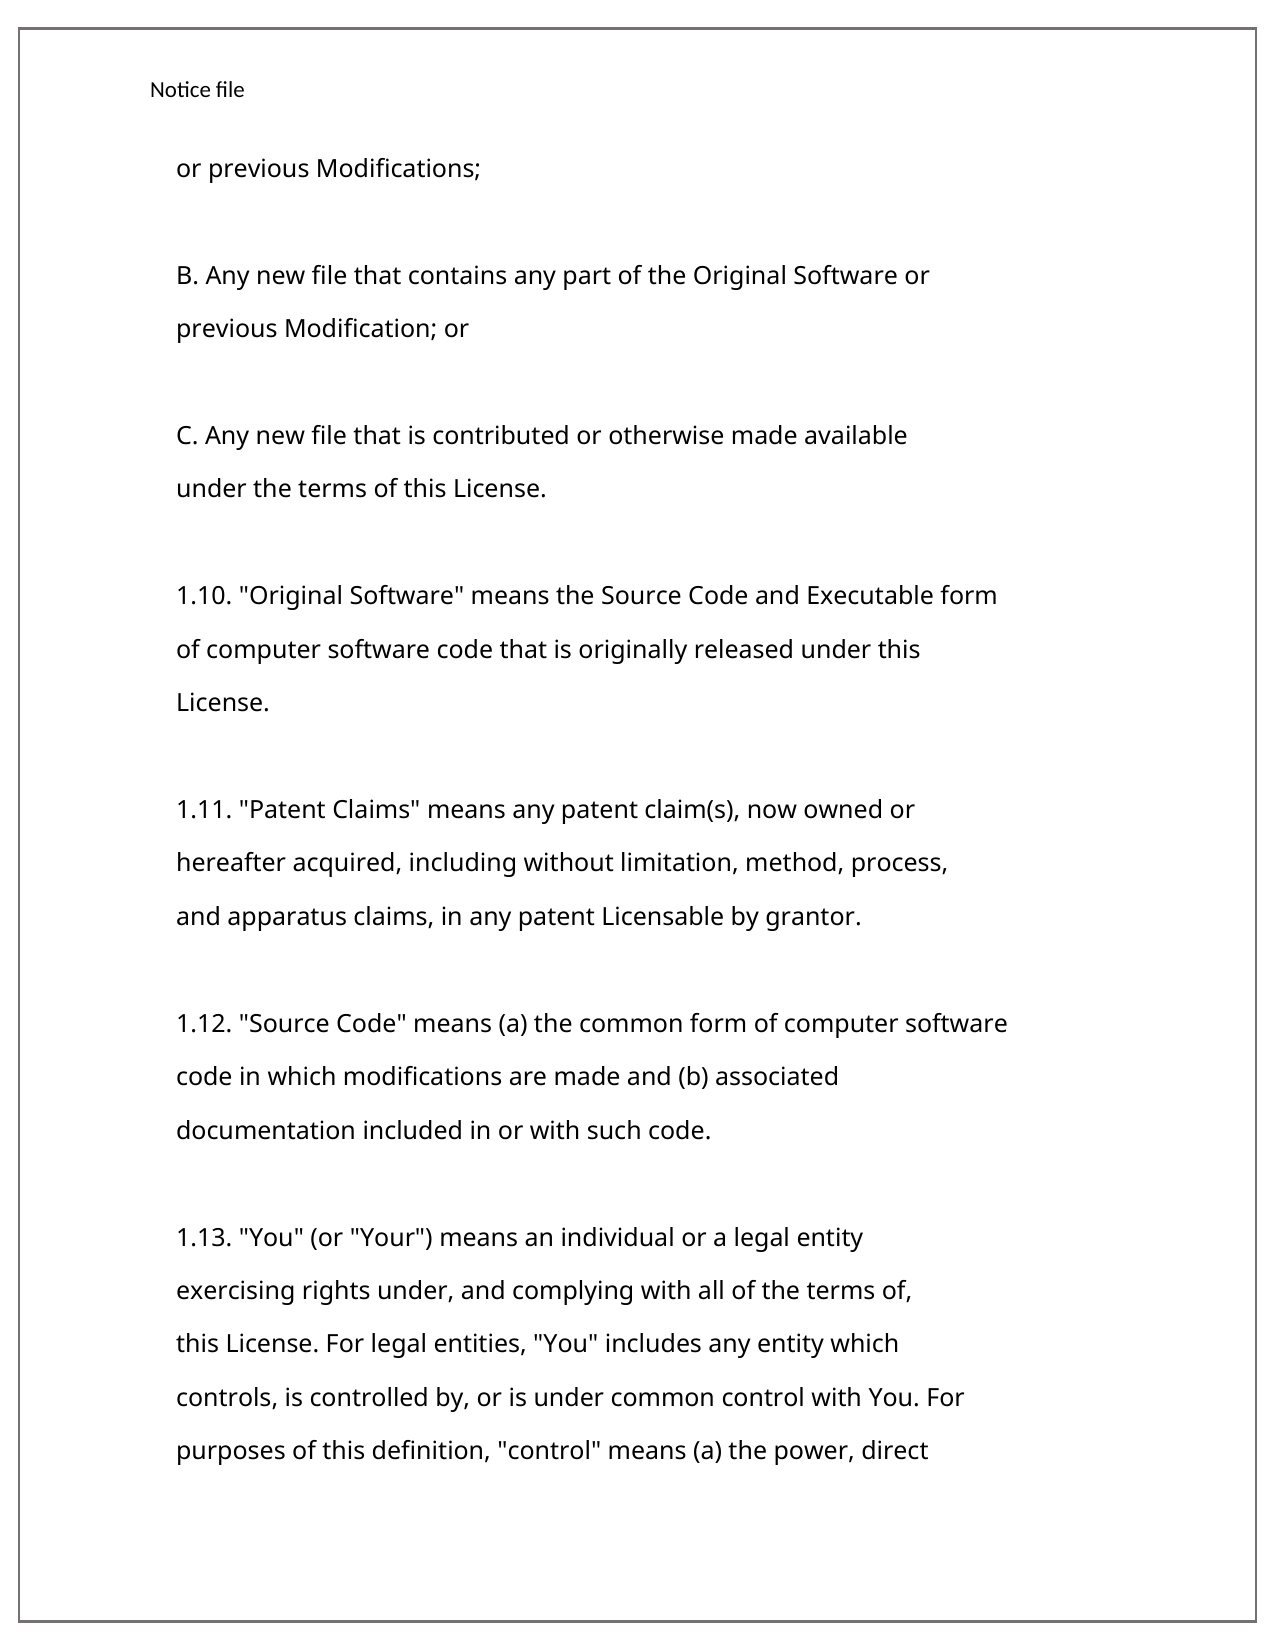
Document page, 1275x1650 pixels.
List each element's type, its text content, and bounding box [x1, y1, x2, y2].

text code in which modifications are made and (b) associated [150, 1059, 1125, 1093]
text License. [150, 685, 1125, 719]
text of computer software code that is originally released under this [150, 631, 1125, 665]
text 1.13. "You" (or "Your") means an individual or a legal entity [150, 1219, 1125, 1253]
text 1.11. "Patent Claims" means any patent claim(s), now owned or [150, 792, 1125, 826]
text documentation included in or with such code. [150, 1112, 1125, 1146]
text or previous Modifications; [150, 150, 1125, 184]
text 1.12. "Source Code" means (a) the common form of computer software [150, 1005, 1125, 1039]
text C. Any new file that is contributed or otherwise made available [150, 418, 1125, 452]
text this License. For legal entities, "You" includes any entity which [150, 1326, 1125, 1360]
text controls, is controlled by, or is under common control with You. For [150, 1379, 1125, 1413]
text and apparatus claims, in any patent Licensable by grantor. [150, 898, 1125, 933]
text purposes of this definition, "control" means (a) the power, direct [150, 1433, 1125, 1467]
text under the terms of this License. [150, 471, 1125, 505]
text previous Modification; or [150, 311, 1125, 345]
text B. Any new file that contains any part of the Original Software or [150, 257, 1125, 291]
text exercising rights under, and complying with all of the terms of, [150, 1273, 1125, 1307]
text 1.10. "Original Software" means the Source Code and Executable form [150, 578, 1125, 612]
text hereafter acquired, including without limitation, method, process, [150, 845, 1125, 879]
